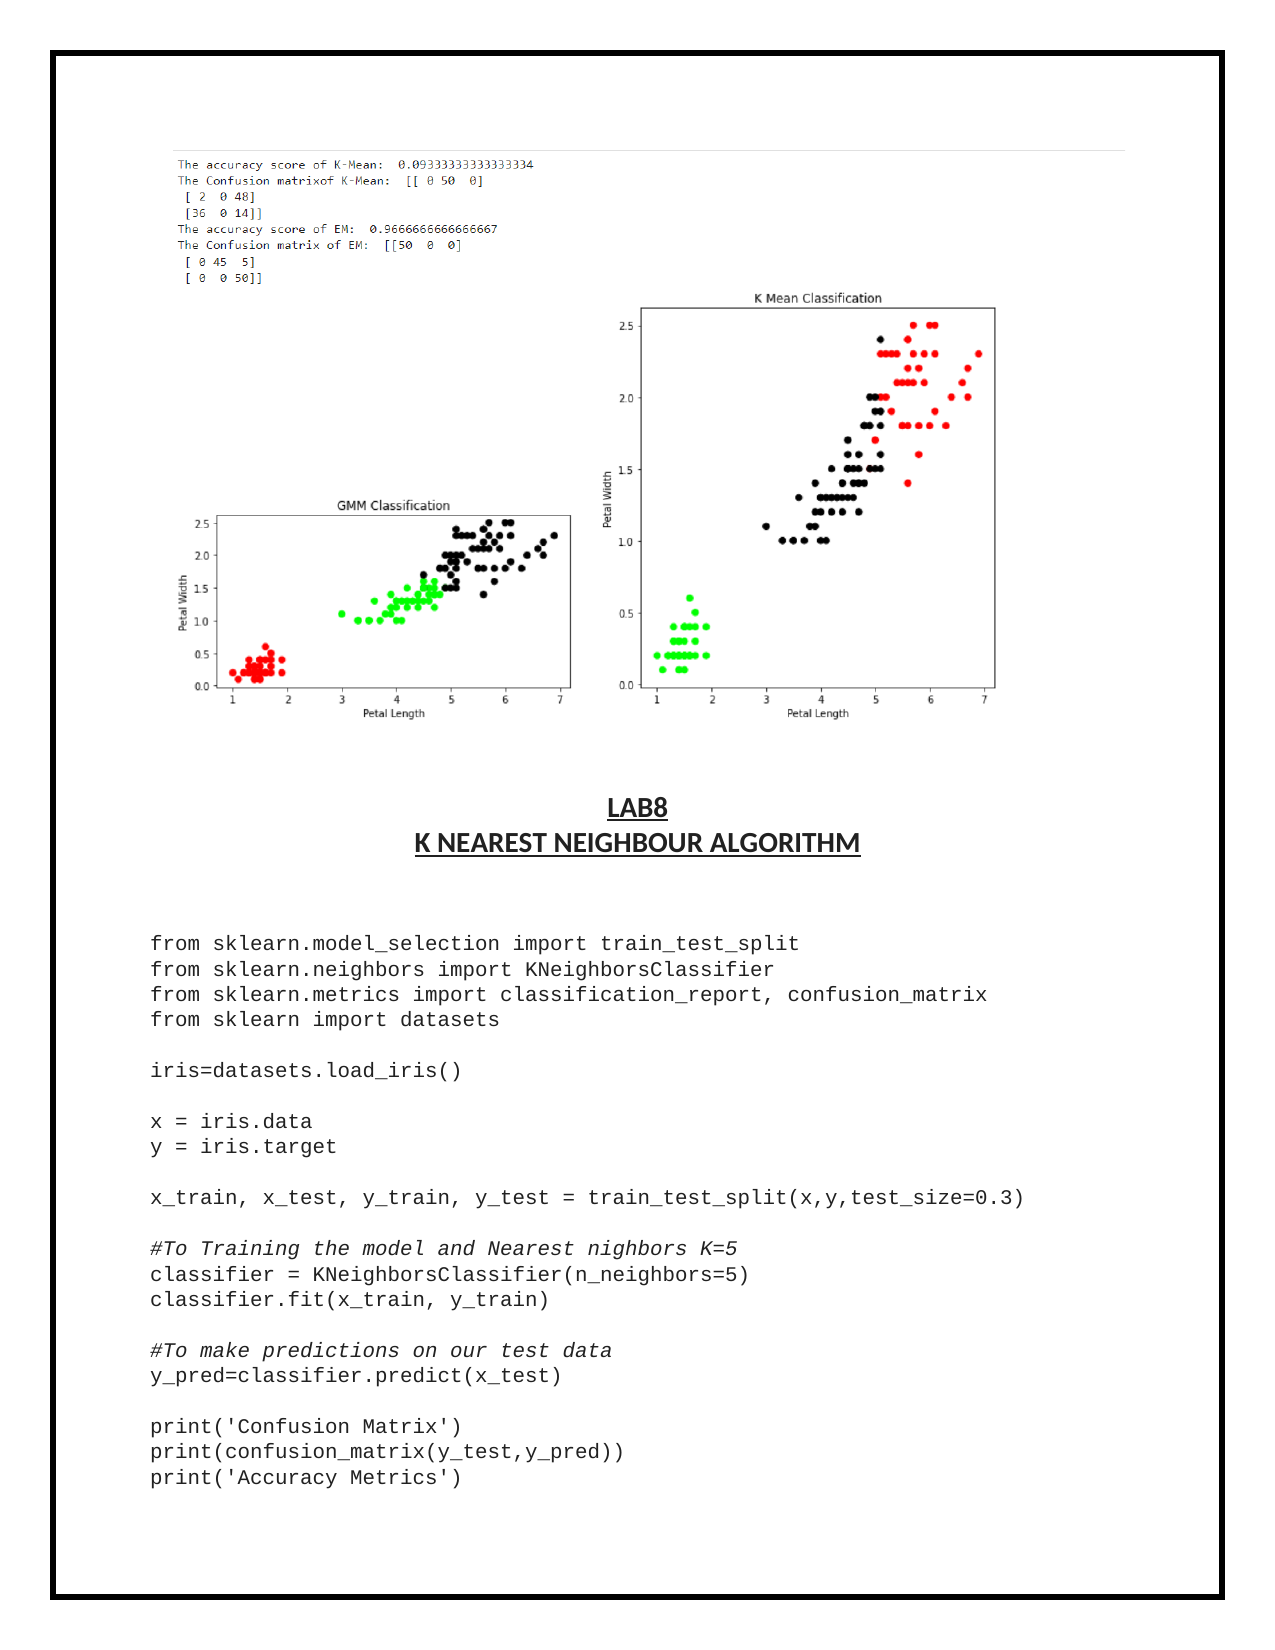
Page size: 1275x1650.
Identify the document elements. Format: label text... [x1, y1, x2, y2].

text x_train, x_test, y_train, y_test = train_test_split(x,y,test_size=0.3) [150, 1186, 1125, 1211]
text from sklearn.model_selection import train_test_split [150, 931, 1125, 957]
text classifier.fit(x_train, y_train) [150, 1287, 1125, 1313]
text #To make predictions on our test data [150, 1338, 1125, 1363]
text LAB8 [150, 789, 1125, 824]
text classifier = KNeighborsClassifier(n_neighbors=5) [150, 1262, 1125, 1287]
text y = iris.target [150, 1135, 1125, 1160]
text print('Confusion Matrix') [150, 1414, 1125, 1440]
text print('Accuracy Metrics') [150, 1465, 1125, 1491]
text y_pred=classifier.predict(x_test) [150, 1363, 1125, 1389]
text from sklearn.neighbors import KNeighborsClassifier [150, 957, 1125, 982]
text print(confusion_matrix(y_test,y_pred)) [150, 1440, 1125, 1465]
picture [150, 150, 1125, 728]
text iris=datasets.load_iris() [150, 1058, 1125, 1084]
text x = iris.data [150, 1109, 1125, 1135]
text K NEAREST NEIGHBOUR ALGORITHM [150, 824, 1125, 860]
text from sklearn import datasets [150, 1008, 1125, 1033]
text #To Training the model and Nearest nighbors K=5 [150, 1236, 1125, 1262]
text from sklearn.metrics import classification_report, confusion_matrix [150, 982, 1125, 1008]
